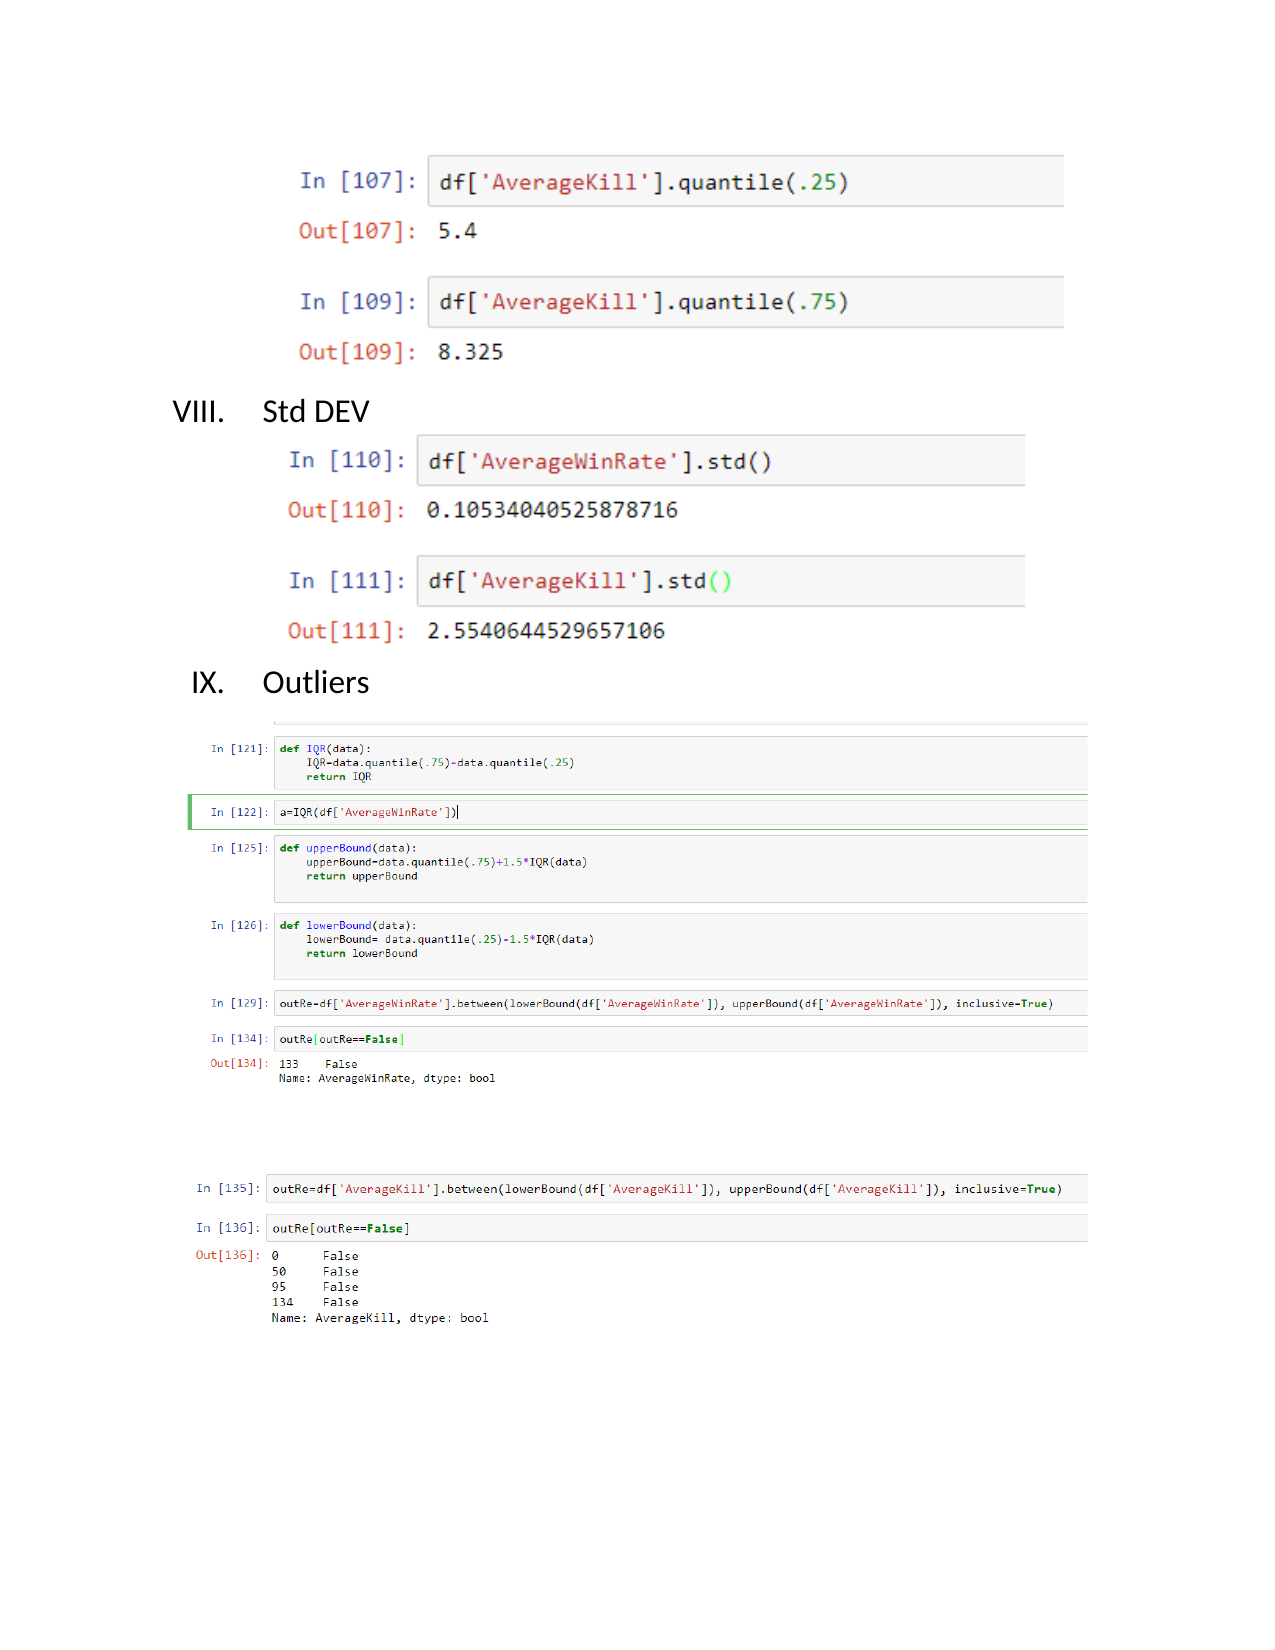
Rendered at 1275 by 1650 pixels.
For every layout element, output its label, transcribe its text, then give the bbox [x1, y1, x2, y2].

picture [187, 1172, 1088, 1330]
picture [187, 721, 1088, 1093]
list Std DEV [225, 390, 1087, 430]
picture [262, 150, 1064, 388]
picture [262, 433, 1025, 659]
list Outliers [225, 661, 1087, 702]
